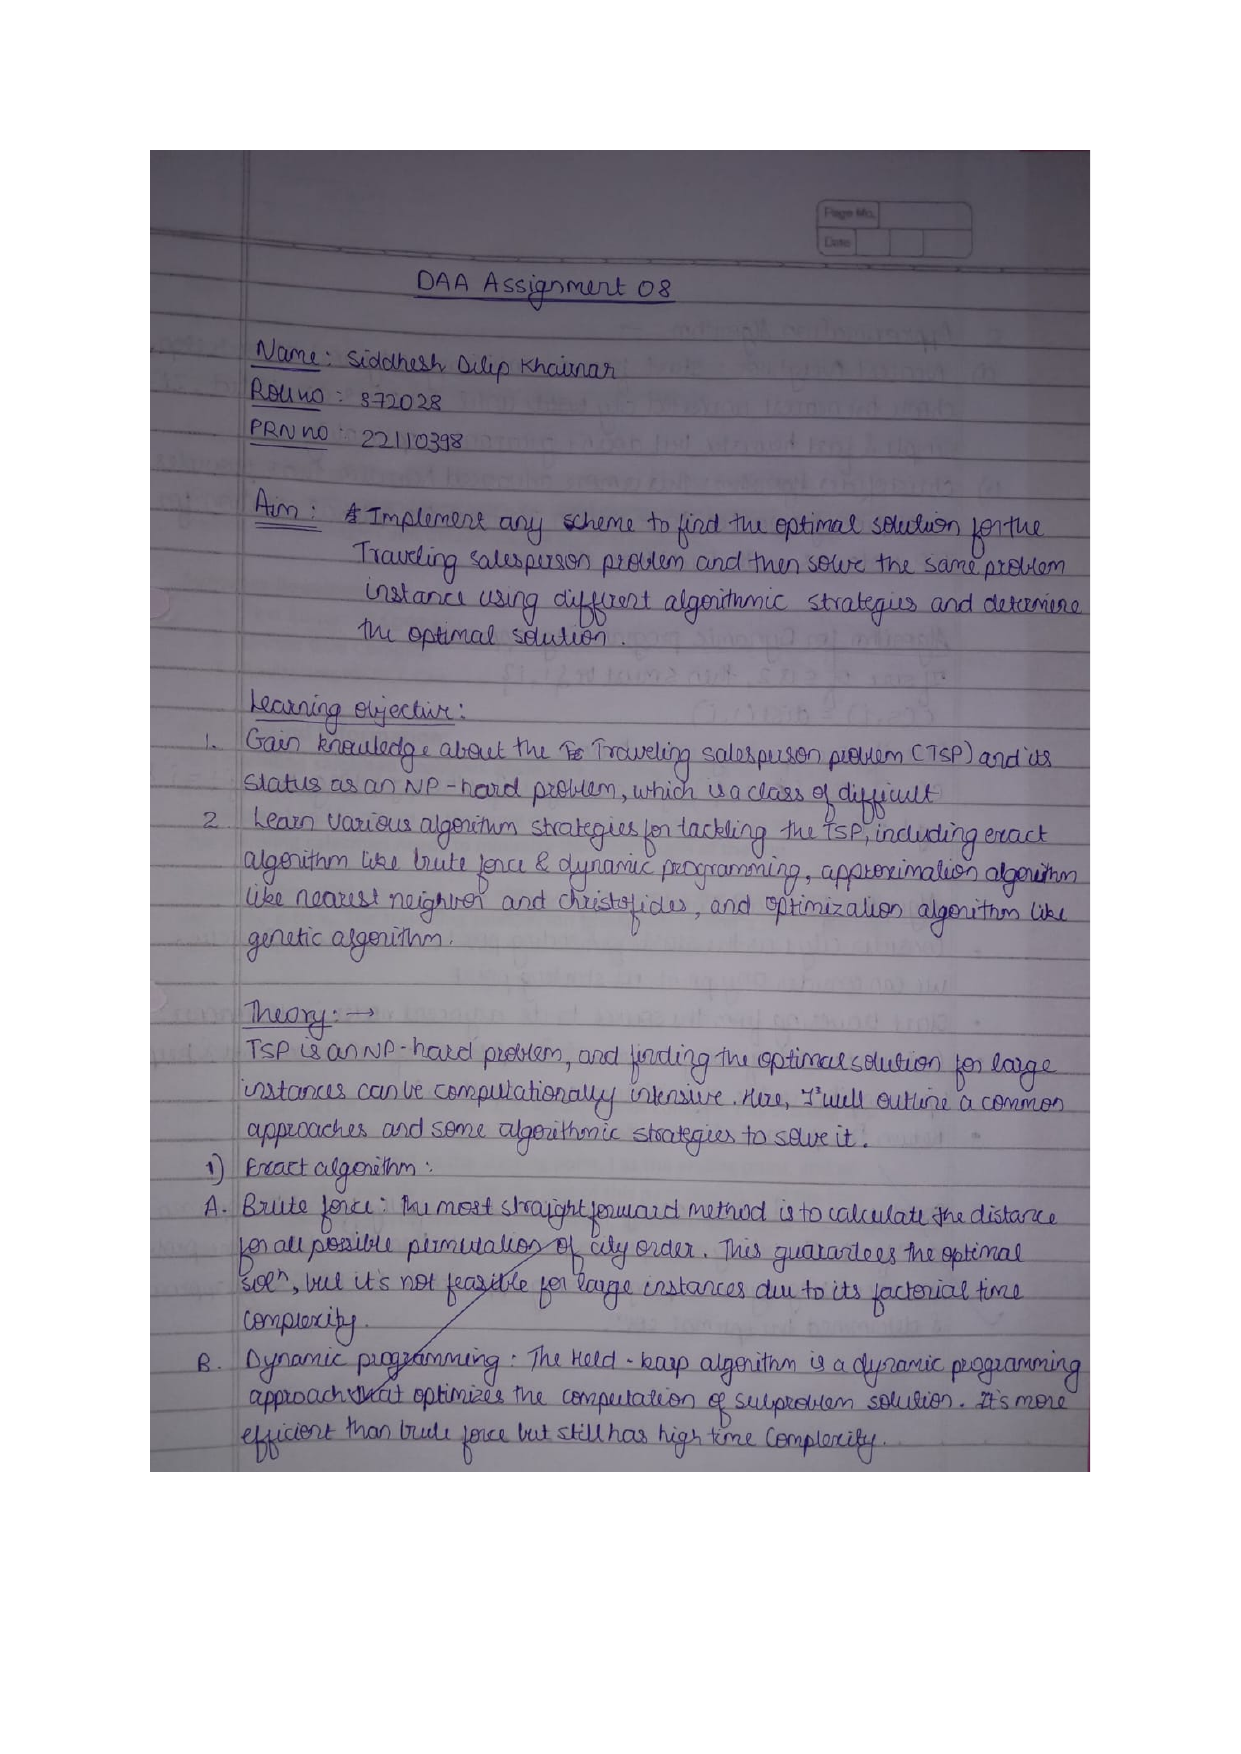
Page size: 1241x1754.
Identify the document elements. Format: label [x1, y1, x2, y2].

picture [150, 150, 1091, 1472]
